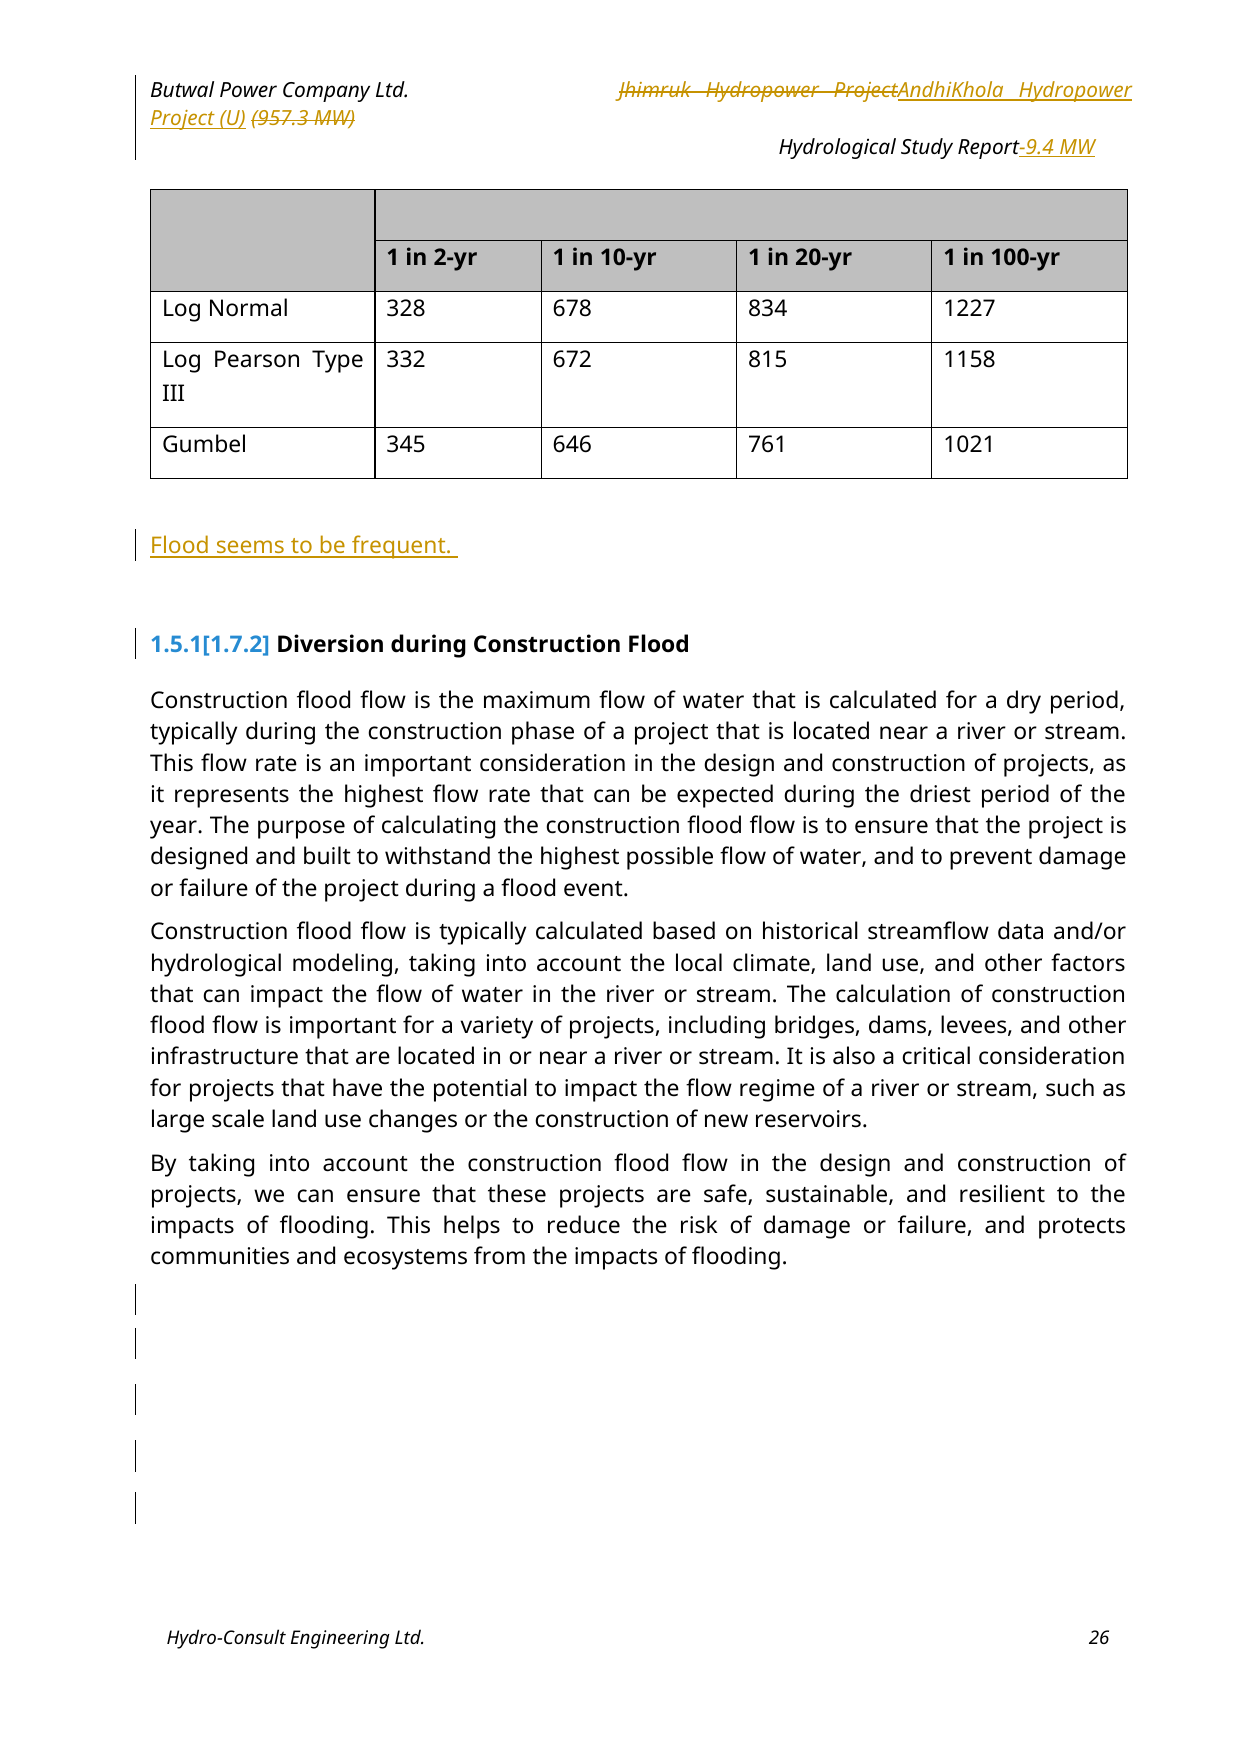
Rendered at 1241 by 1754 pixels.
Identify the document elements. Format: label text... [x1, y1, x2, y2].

table_cell 1 in 20-yr [737, 241, 931, 291]
table_cell 672 [542, 343, 736, 427]
table_header Flood flows [376, 190, 1127, 240]
table_cell 332 [376, 343, 541, 427]
table_cell 1227 [932, 292, 1127, 342]
table_cell 815 [737, 343, 931, 427]
table_cell 1 in 2-yr [376, 241, 541, 291]
table_header Method [151, 190, 374, 291]
table_cell 328 [376, 292, 541, 342]
table_cell Log Normal [151, 292, 374, 342]
table_cell 646 [542, 428, 736, 478]
table_cell 1 in 10-yr [542, 241, 736, 291]
text By taking into account the construction flood flow in the design and construction of projects, we can ensure that these projects are safe, sustainable, and resilient to the impacts of flooding. This helps to reduce the risk of damage or failure, and protects communities and ecosystems from the impacts of flooding. [150, 1147, 1128, 1272]
text Construction flood flow is typically calculated based on historical streamflow data and/or hydrological modeling, taking into account the local climate, land use, and other factors that can impact the flow of water in the river or stream. The calculation of construction flood flow is important for a variety of projects, including bridges, dams, levees, and other infrastructure that are located in or near a river or stream. It is also a critical consideration for projects that have the potential to impact the flow regime of a river or stream, such as large scale land use changes or the construction of new reservoirs. [150, 915, 1128, 1134]
table_cell 1 in 100-yr [932, 241, 1127, 291]
table_cell 761 [737, 428, 931, 478]
table_cell Log Pearson Type III [151, 343, 374, 427]
table_cell 678 [542, 292, 736, 342]
table_cell 1158 [932, 343, 1127, 427]
table_cell 345 [376, 428, 541, 478]
table_cell 834 [737, 292, 931, 342]
table_cell Gumbel [151, 428, 374, 478]
table_cell 1021 [932, 428, 1127, 478]
text Construction flood flow is the maximum flow of water that is calculated for a dry period, typically during the construction phase of a project that is located near a river or stream. This flow rate is an important consideration in the design and construction of projects, as it represents the highest flow rate that can be expected during the driest period of the year. The purpose of calculating the construction flood flow is to ensure that the project is designed and built to withstand the highest possible flow of water, and to prevent damage or failure of the project during a flood event. [150, 684, 1128, 903]
subtitle Diversion during Construction Flood [150, 628, 1128, 659]
